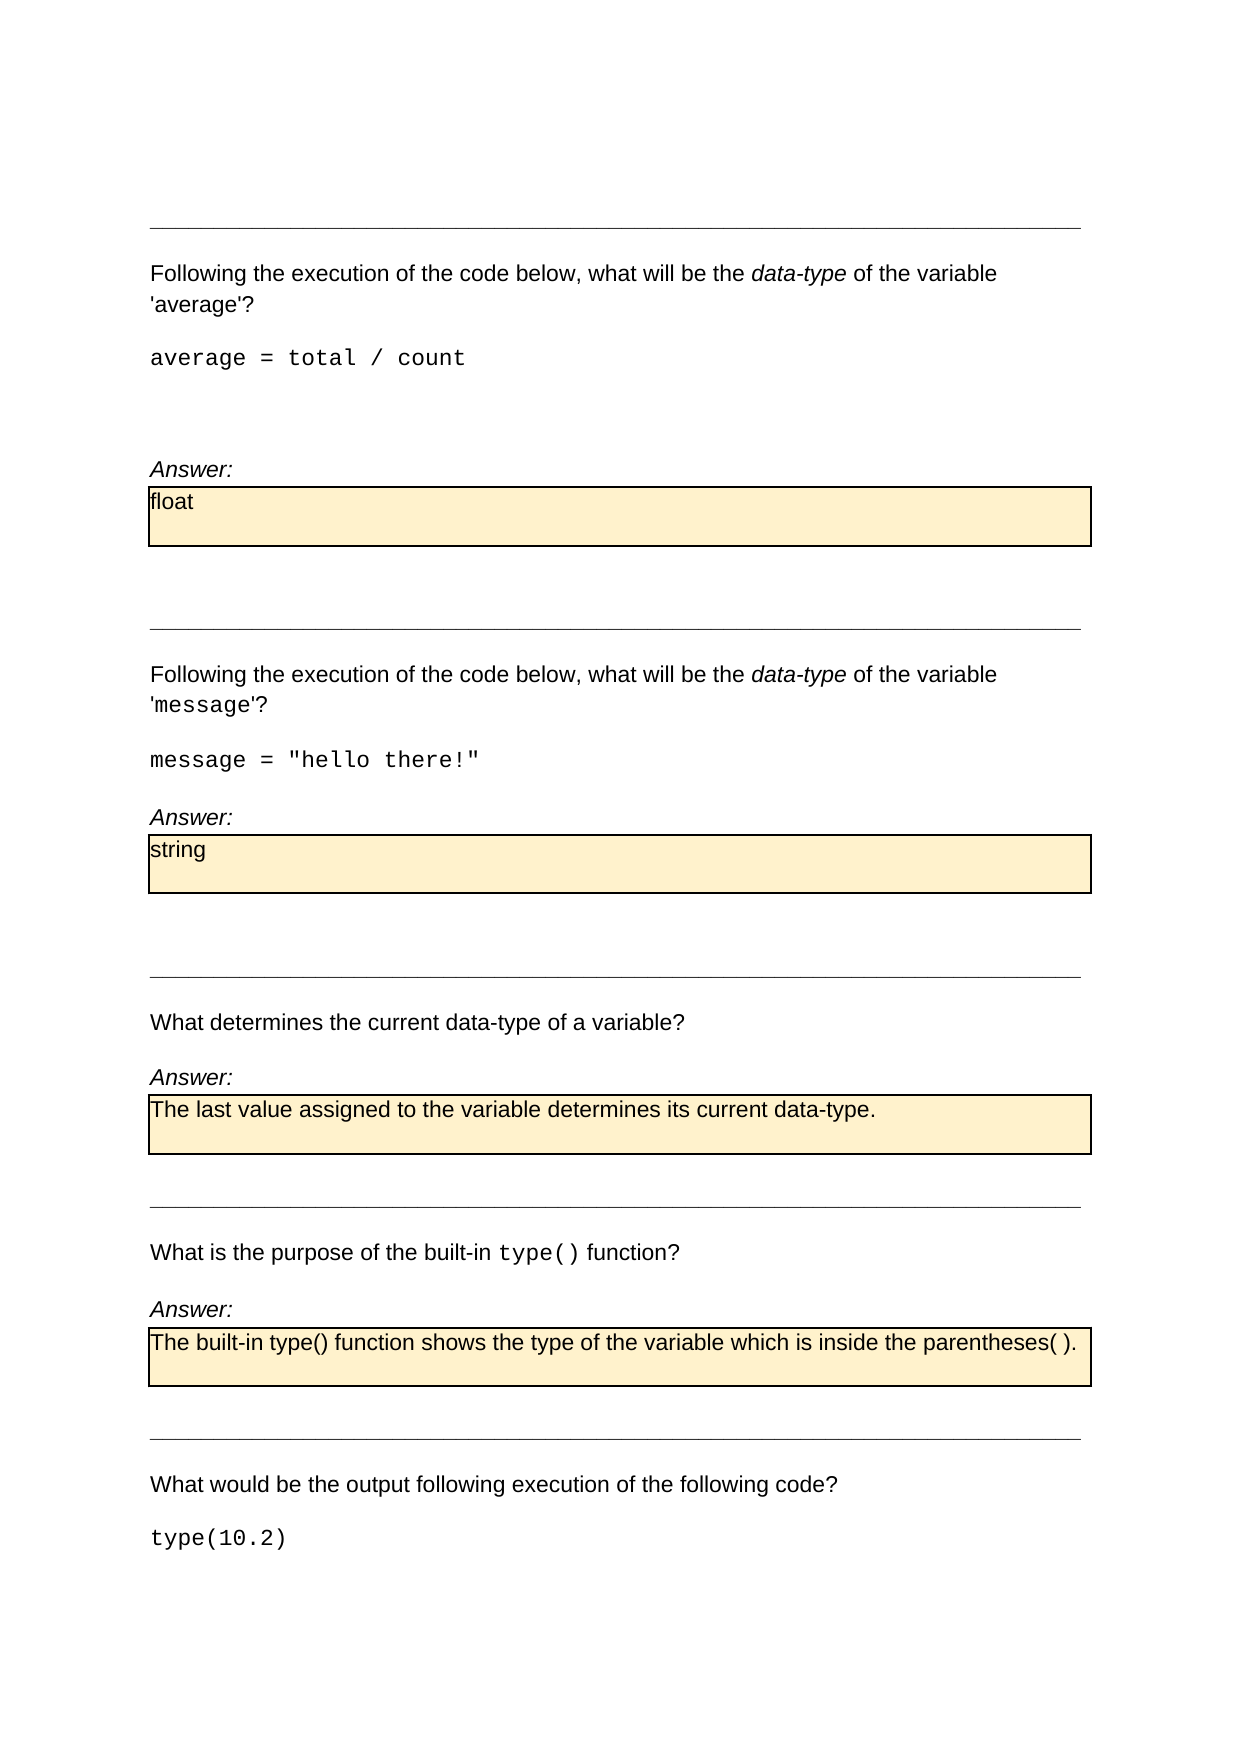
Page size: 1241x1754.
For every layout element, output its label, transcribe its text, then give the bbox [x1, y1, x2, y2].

text _________________________________________________________________________ [150, 606, 1090, 632]
text float [150, 488, 1090, 514]
text What would be the output following execution of the following code? [150, 1471, 1090, 1498]
text The last value assigned to the variable determines its current data-type. [150, 1096, 1090, 1123]
text Answer: [150, 1296, 1090, 1323]
text Following the execution of the code below, what will be the data-type of the variable 'message'? [150, 661, 1090, 719]
text What is the purpose of the built-in type() function? [150, 1239, 1090, 1267]
text Following the execution of the code below, what will be the data-type of the variable 'average'? [150, 260, 1090, 317]
text What determines the current data-type of a variable? [150, 1009, 1090, 1035]
text type(10.2) [150, 1527, 1090, 1553]
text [150, 1416, 1090, 1443]
text Answer: [150, 456, 1090, 482]
text _________________________________________________________________________ [150, 953, 1090, 980]
text Answer: [150, 1064, 1090, 1090]
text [150, 205, 1090, 232]
text Answer: [150, 803, 1090, 830]
text _________________________________________________________________________ [150, 1184, 1090, 1210]
text message = "hello there!" [150, 749, 1090, 775]
text The built-in type() function shows the type of the variable which is inside the parentheses( ). [150, 1329, 1090, 1355]
text string [150, 836, 1090, 862]
text average = total / count [150, 346, 1090, 372]
